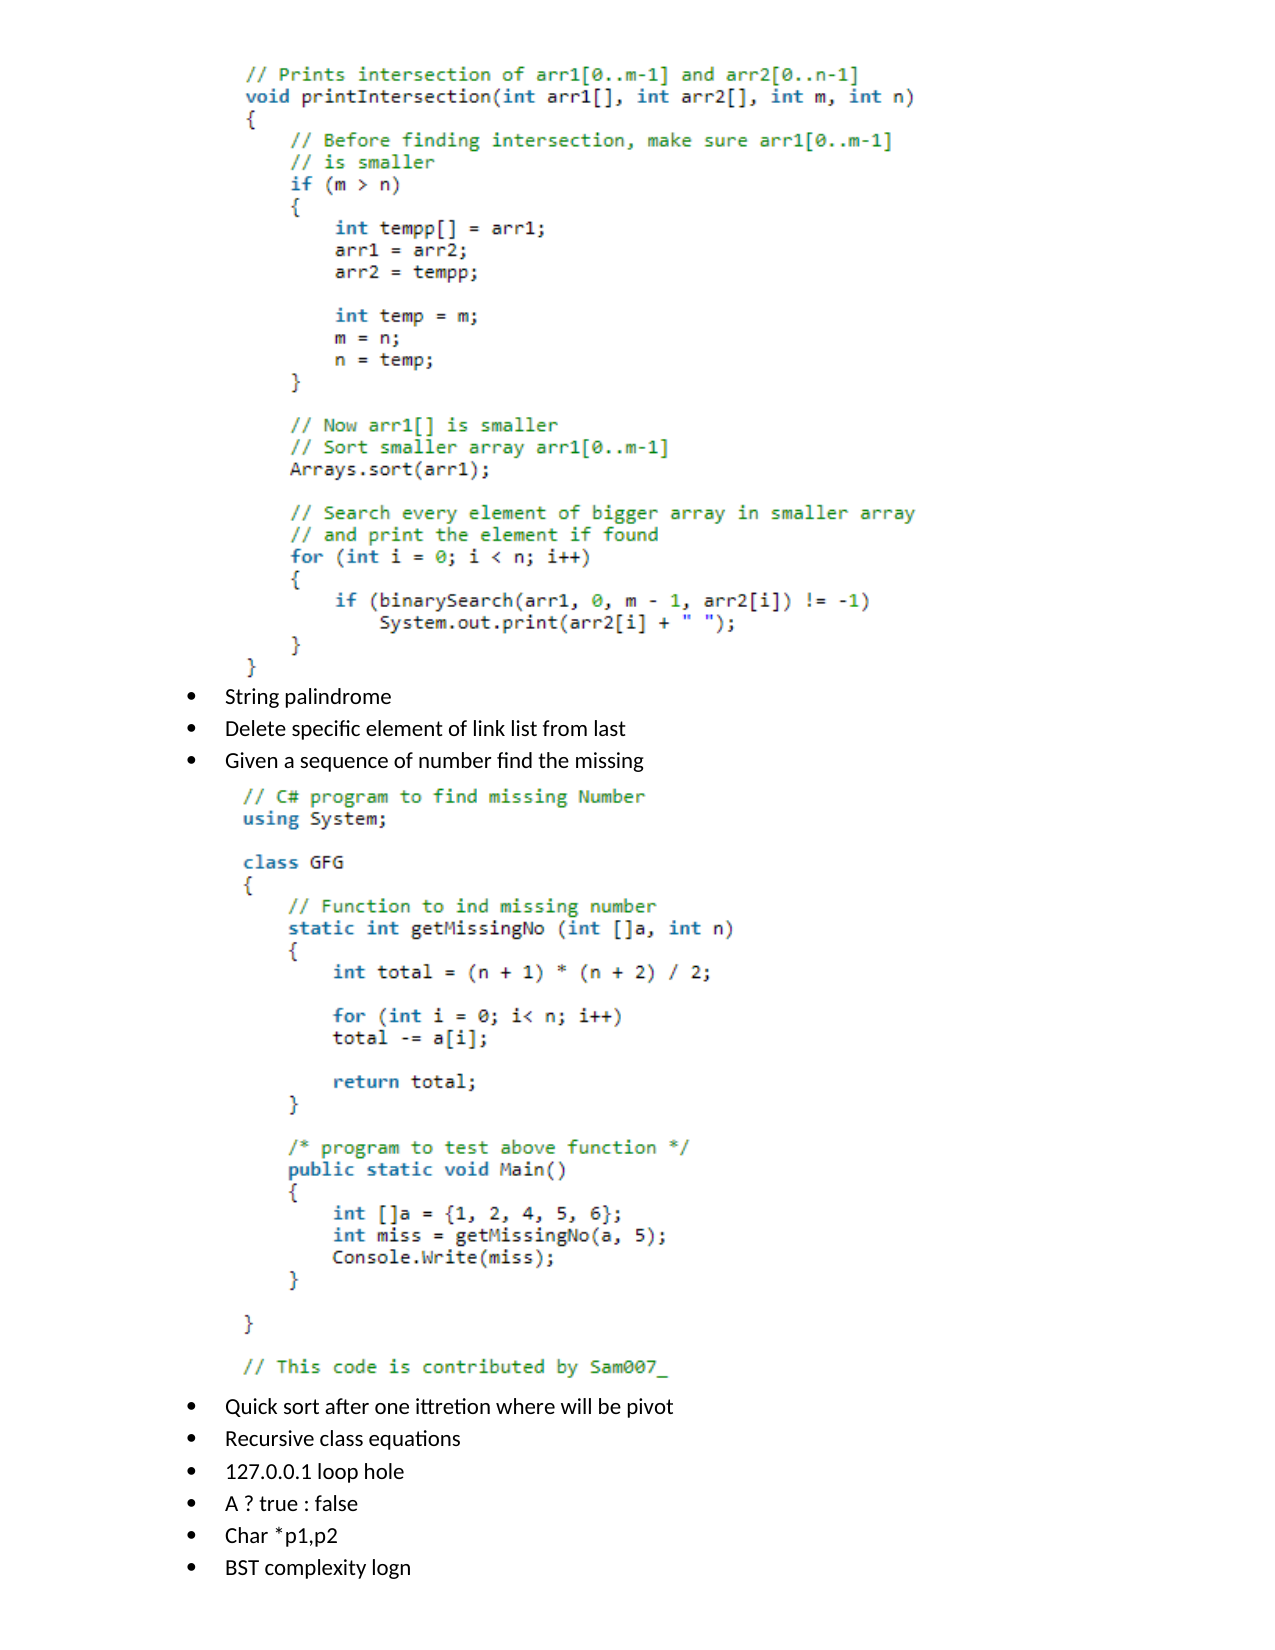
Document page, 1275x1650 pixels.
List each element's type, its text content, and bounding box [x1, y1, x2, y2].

list BST complexity logn [187, 1553, 1125, 1581]
list String palindrome [187, 682, 1125, 710]
list Quick sort after one ittretion where will be pivot [187, 1392, 1125, 1420]
list 127.0.0.1 loop hole [187, 1457, 1125, 1485]
list Given a sequence of number find the missing [187, 747, 1125, 775]
list Delete specific element of link list from last [187, 714, 1125, 742]
picture [225, 56, 1019, 679]
list Recursive class equations [187, 1424, 1125, 1453]
list Char *p1,p2 [187, 1521, 1125, 1549]
list A ? true : false [187, 1489, 1125, 1517]
picture [225, 778, 851, 1389]
